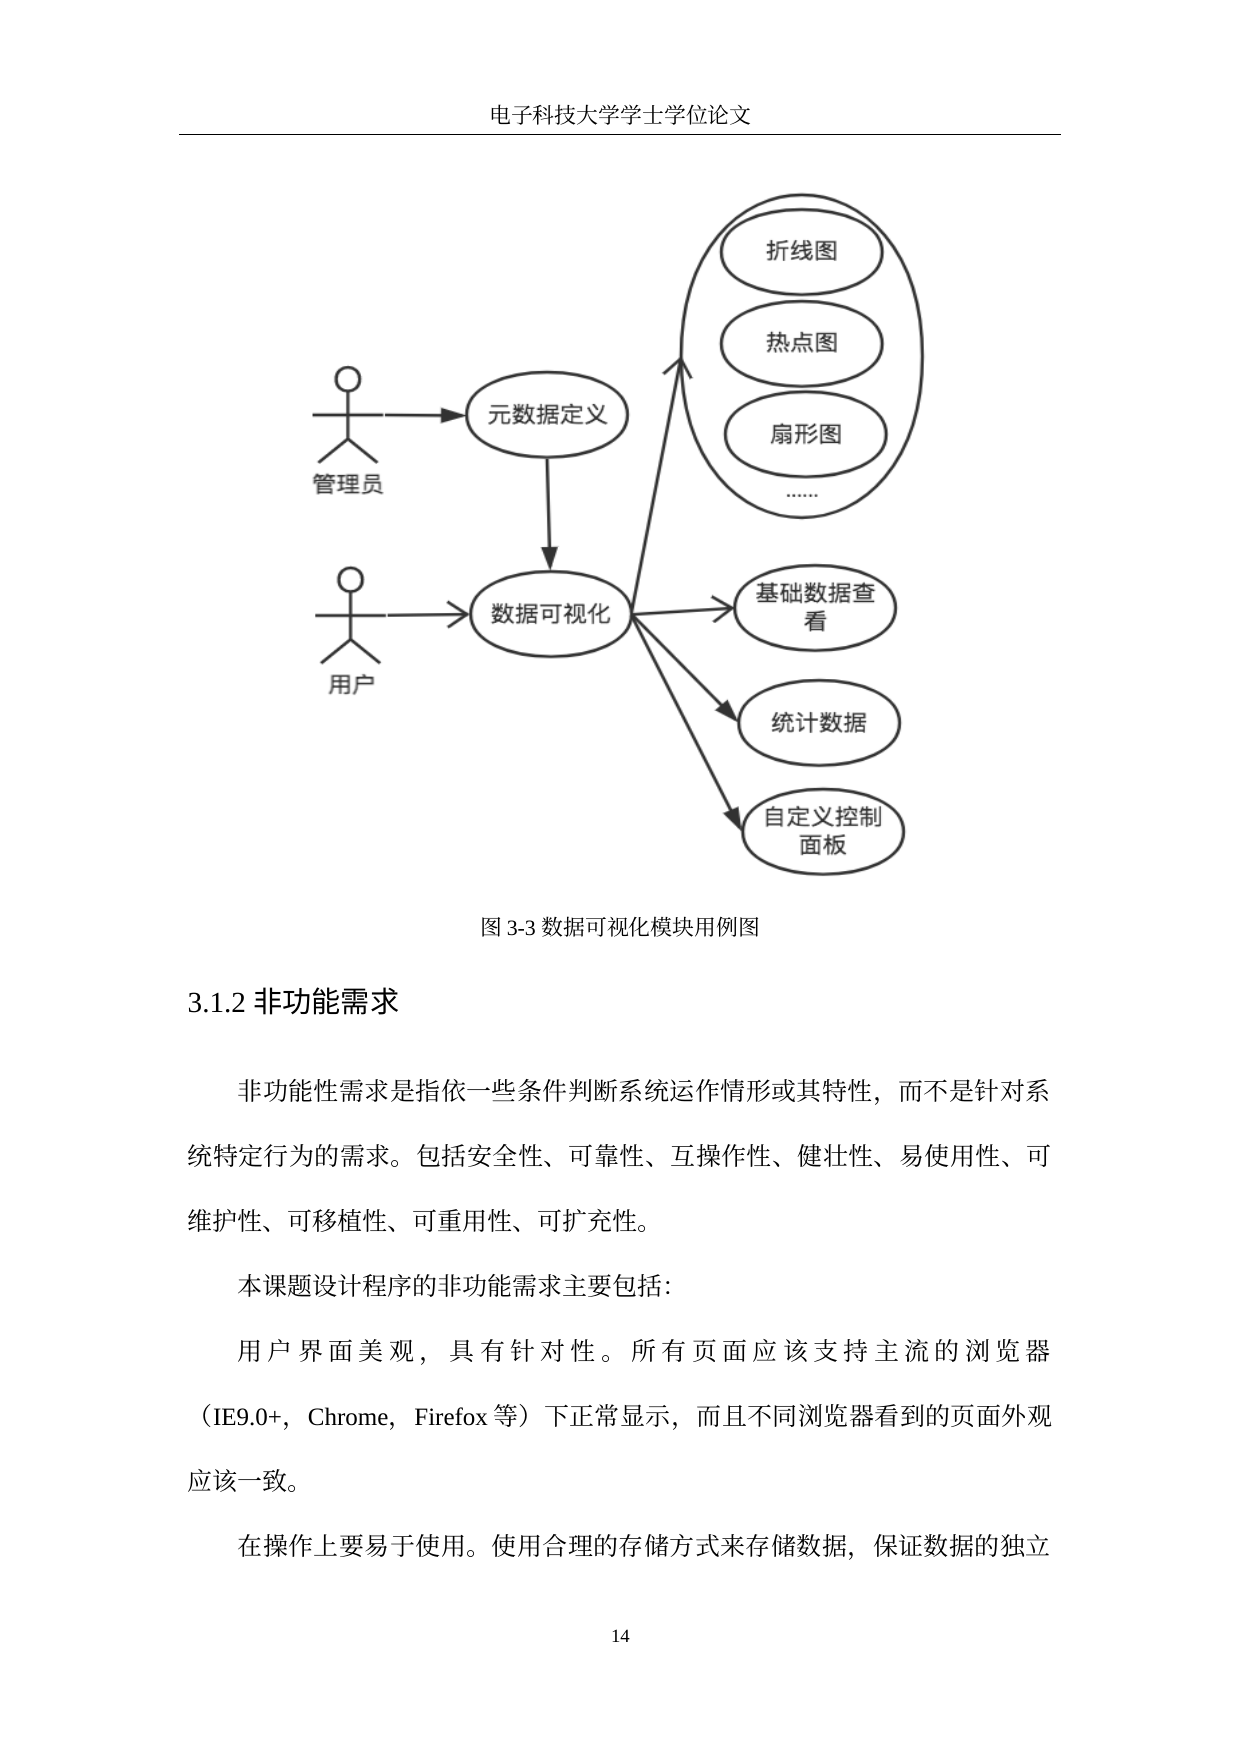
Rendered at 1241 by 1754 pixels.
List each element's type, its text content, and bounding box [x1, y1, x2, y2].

text 用户界面美观，具有针对性。所有页面应该支持主流的浏览器（IE9.0+，Chrome，Firefox等）下正常显示，而且不同浏览器看到的页面外观应该一致。 [187, 1317, 1053, 1512]
picture [302, 184, 940, 881]
text 非功能性需求是指依一些条件判断系统运作情形或其特性，而不是针对系统特定行为的需求。包括安全性、可靠性、互操作性、健壮性、易使用性、可维护性、可移植性、可重用性、可扩充性。 [187, 1057, 1053, 1252]
text 本课题设计程序的非功能需求主要包括： [187, 1252, 1053, 1317]
subtitle 3.1.2 非功能需求 [187, 967, 1053, 1032]
text 在操作上要易于使用。使用合理的存储方式来存储数据，保证数据的独立性，也保证了系统的可移植性。 [187, 1512, 1053, 1577]
